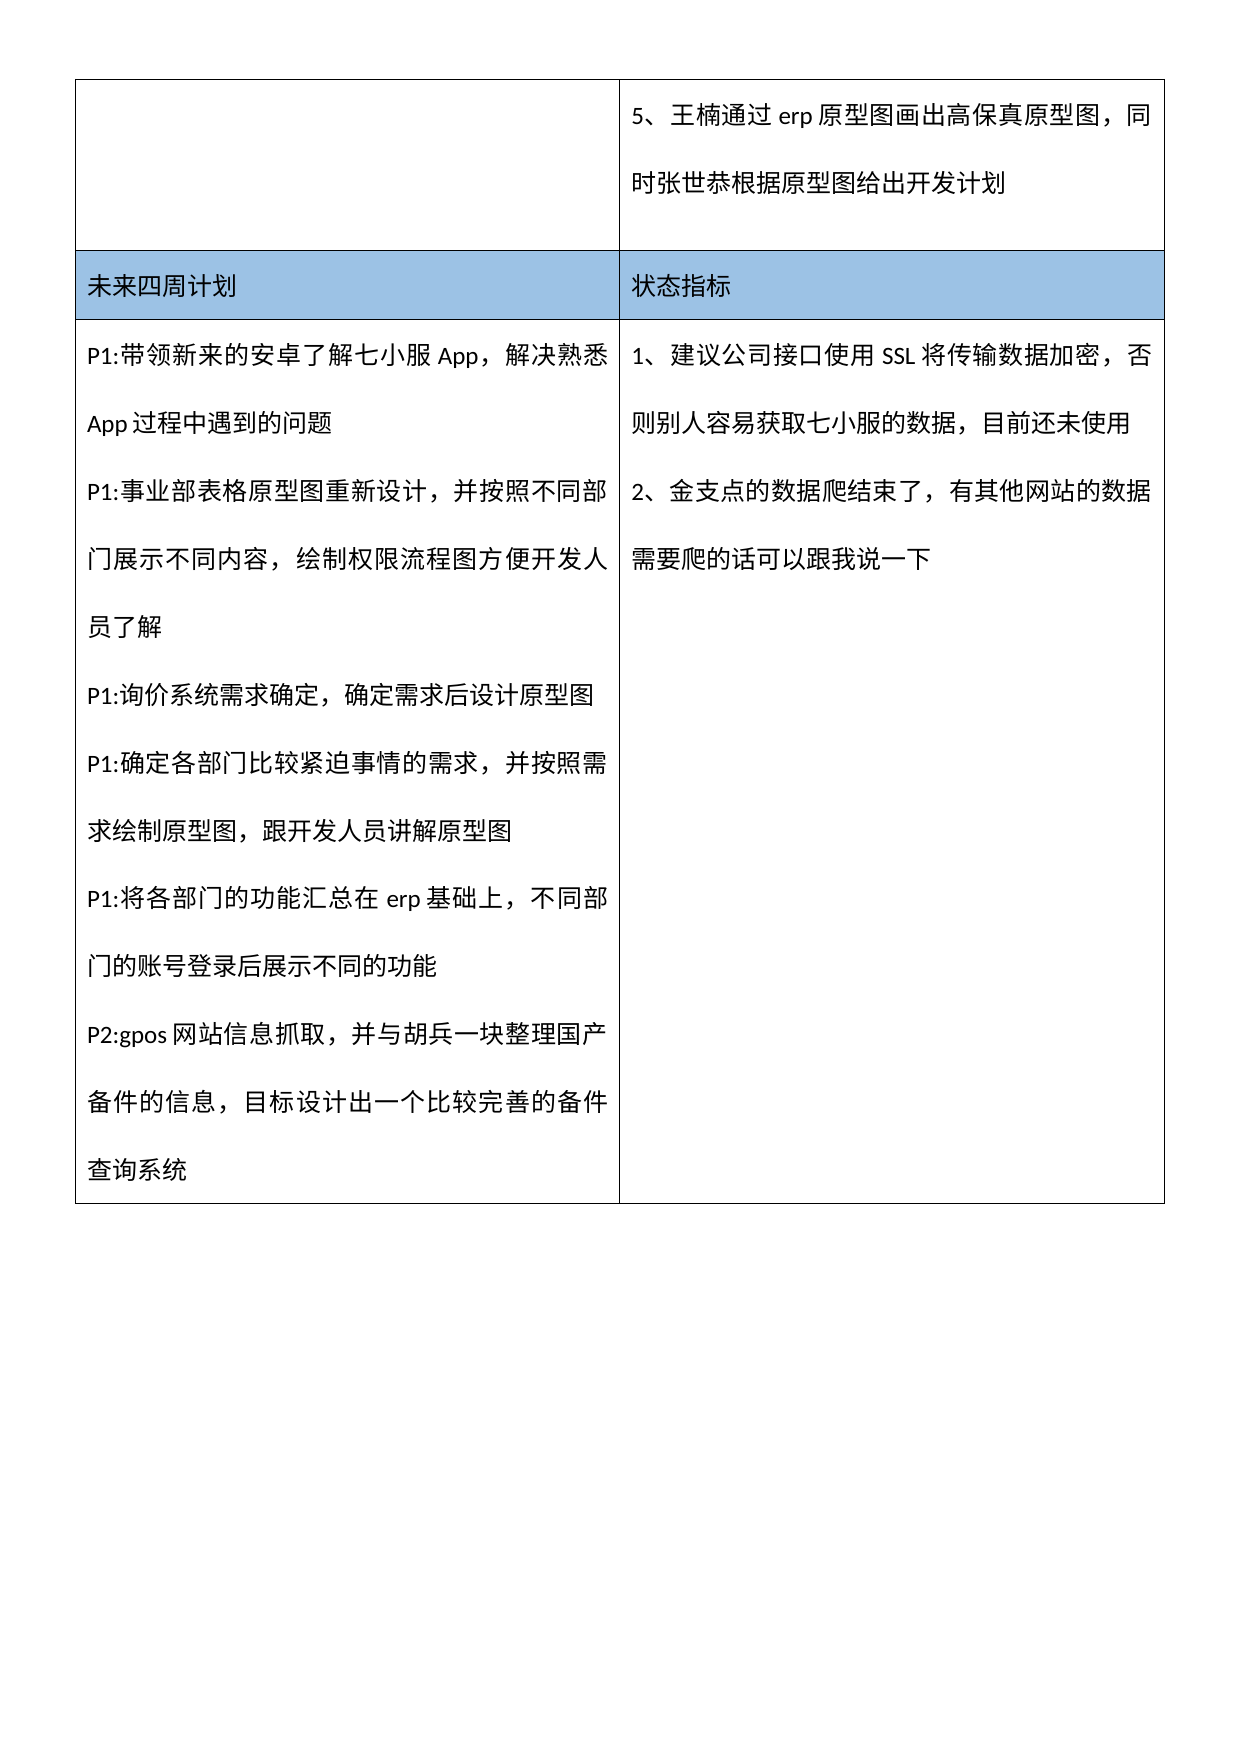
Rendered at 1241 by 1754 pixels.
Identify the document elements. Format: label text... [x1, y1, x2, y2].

table_cell P1:带领新来的安卓了解七小服App，解决熟悉App过程中遇到的问题 P1:事业部表格原型图重新设计，并按照不同部门展示不同内容，绘制权限流程图方便开发人员了解 P1:询价系统需求确定，确定需求后设计原型图 P1:确定各部门比较紧迫事情的需求，并按照需求绘制原型图，跟开发人员讲解原型图 P1:将各部门的功能汇总在erp基础上，不同部门的账号登录后展示不同的功能 P2:gpos网站信息抓取，并与胡兵一块整理国产备件的信息，目标设计出一个比较完善的备件查询系统 [76, 320, 619, 1203]
table_cell 状态指标 [620, 251, 1164, 319]
table_cell 1、建议公司接口使用SSL将传输数据加密，否则别人容易获取七小服的数据，目前还未使用 2、金支点的数据爬结束了，有其他网站的数据需要爬的话可以跟我说一下 [620, 320, 1164, 1203]
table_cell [620, 80, 1164, 250]
table_cell 未来四周计划 [76, 251, 619, 319]
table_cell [76, 80, 619, 250]
